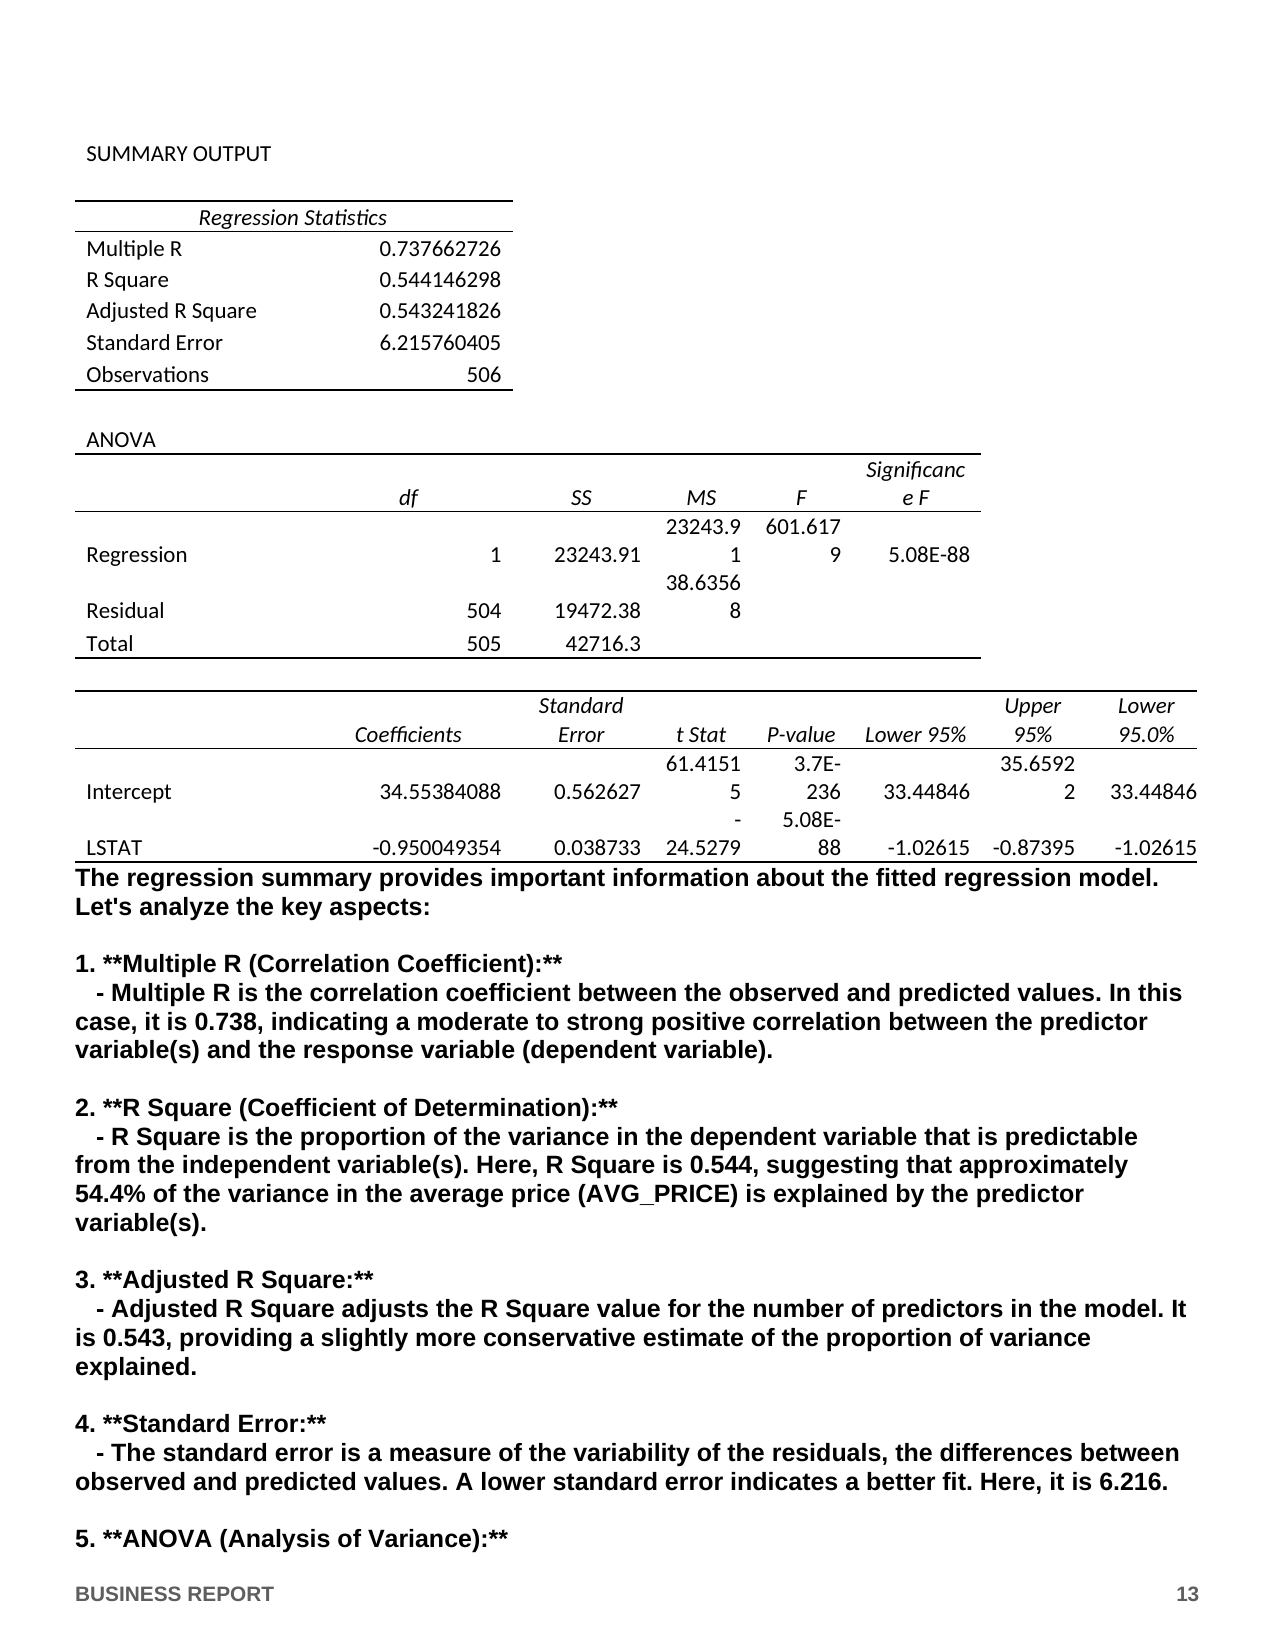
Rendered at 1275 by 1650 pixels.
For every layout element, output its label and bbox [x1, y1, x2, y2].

table_cell [75, 863, 1197, 1553]
table_cell [75, 78, 1197, 690]
table_cell [75, 749, 1197, 861]
table_cell [75, 692, 1197, 748]
